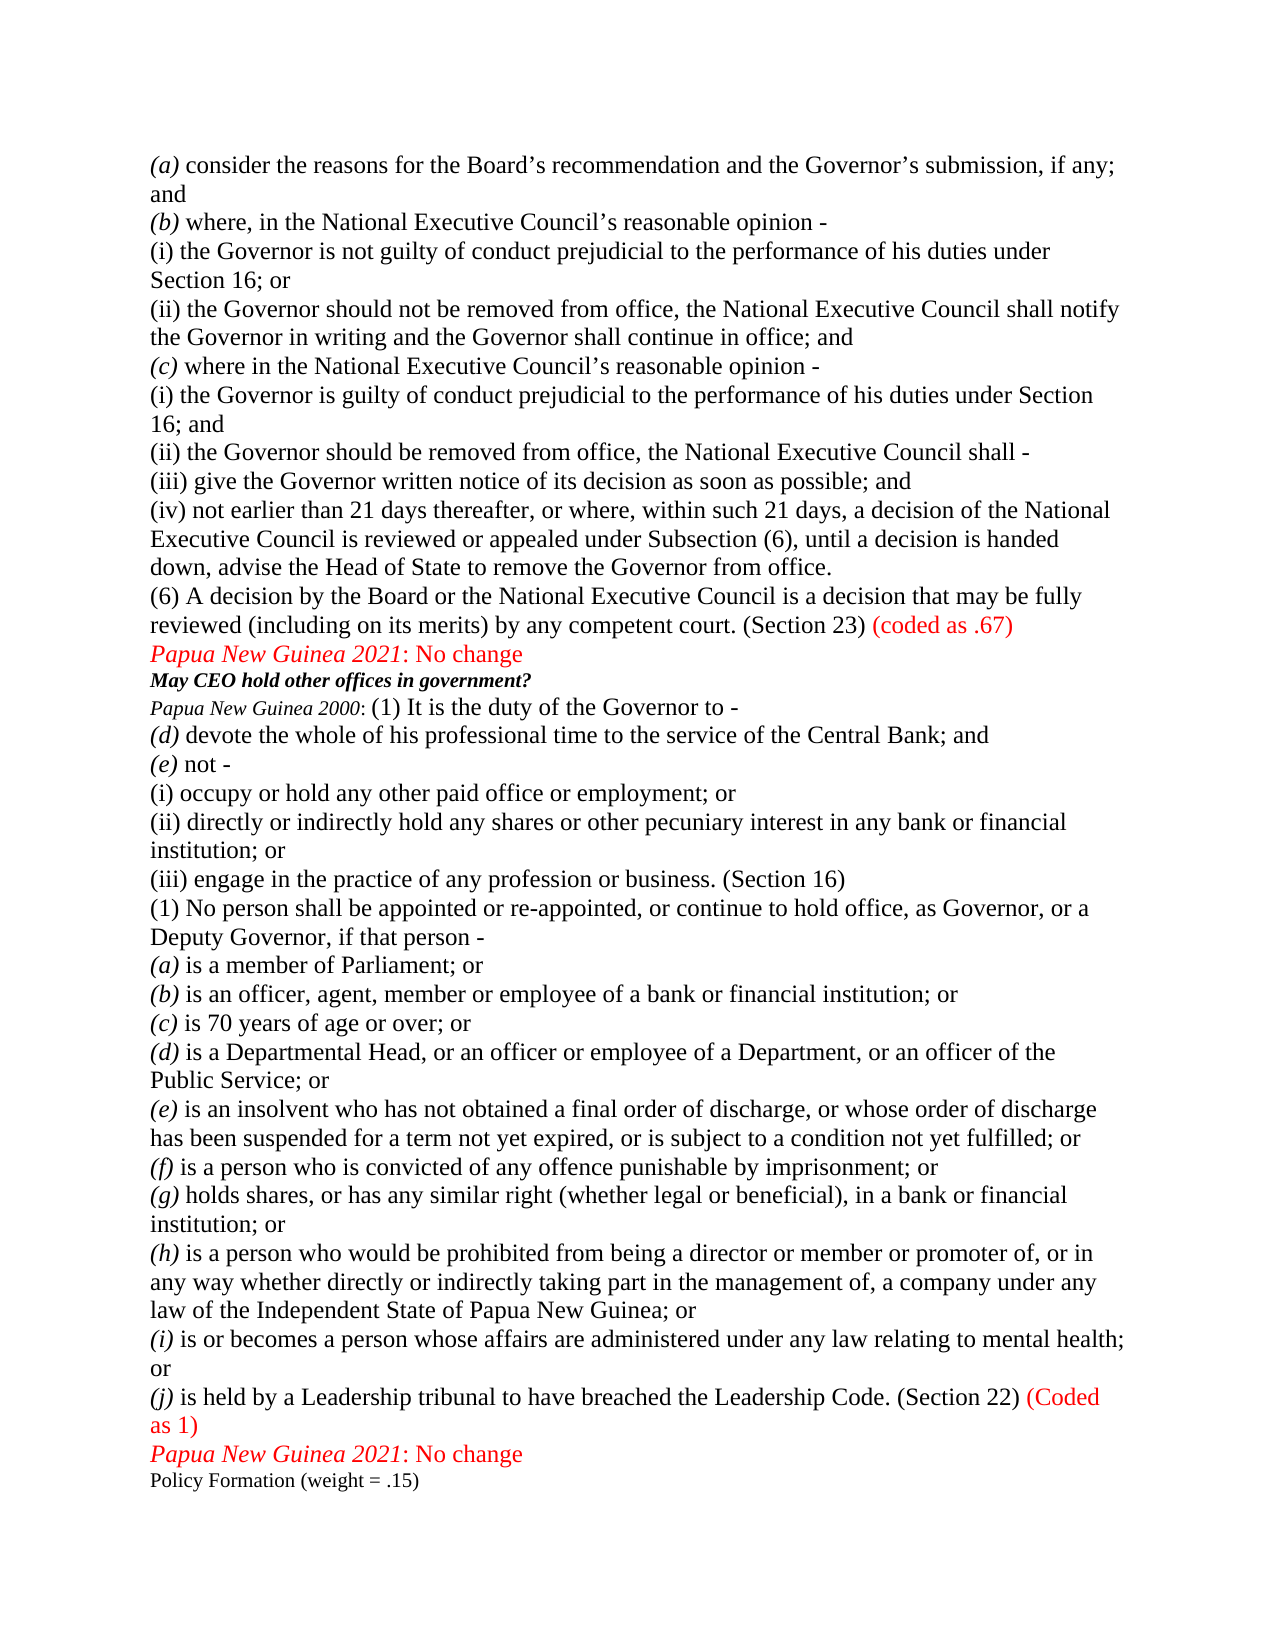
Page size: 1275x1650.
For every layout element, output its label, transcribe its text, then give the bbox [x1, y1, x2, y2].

text (ii) the Governor should be removed from office, the National Executive Council shall - [150, 437, 1125, 466]
text (i) the Governor is guilty of conduct prejudicial to the performance of his duties under Section 16; and [150, 380, 1125, 437]
text (i) occupy or hold any other paid office or employment; or (ii) directly or indirectly hold any shares or other pecuniary interest in any bank or financial institution; or [150, 778, 1125, 864]
text (d) is a Departmental Head, or an officer or employee of a Department, or an officer of the Public Service; or [150, 1037, 1125, 1094]
text (i) is or becomes a person whose affairs are administered under any law relating to mental health; or [150, 1324, 1125, 1382]
text (f) is a person who is convicted of any offence punishable by imprisonment; or [150, 1152, 1125, 1180]
text (a) is a member of Parliament; or [150, 950, 1125, 979]
text Policy Formation (weight = .15) [150, 1468, 1125, 1492]
text Papua New Guinea 2021: No change [150, 1439, 1125, 1468]
text (iv) not earlier than 21 days thereafter, or where, within such 21 days, a decision of the National Executive Council is reviewed or appealed under Subsection (6), until a decision is handed down, advise the Head of State to remove the Governor from office. [150, 495, 1125, 581]
text (b) where, in the National Executive Council’s reasonable opinion - [150, 207, 1125, 236]
text (c) is 70 years of age or over; or [150, 1008, 1125, 1037]
text (j) is held by a Leadership tribunal to have breached the Leadership Code. (Section 22) (Coded as 1) [150, 1382, 1125, 1439]
text May CEO hold other offices in government? Papua New Guinea 2000: (1) It is the duty of the Governor to - (d) devote the whole of his professional time to the service of the Central Bank; and [150, 667, 1125, 749]
text (i) the Governor is not guilty of conduct prejudicial to the performance of his duties under Section 16; or [150, 236, 1125, 294]
text (e) not - [150, 749, 1125, 778]
text Papua New Guinea 2021: No change [150, 639, 1125, 667]
text (g) holds shares, or has any similar right (whether legal or beneficial), in a bank or financial institution; or [150, 1180, 1125, 1238]
text (c) where in the National Executive Council’s reasonable opinion - [150, 351, 1125, 380]
text (iii) engage in the practice of any profession or business. (Section 16) (1) No person shall be appointed or re-appointed, or continue to hold office, as Governor, or a Deputy Governor, if that person - [150, 864, 1125, 950]
text (e) is an insolvent who has not obtained a final order of discharge, or whose order of discharge has been suspended for a term not yet expired, or is subject to a condition not yet fulfilled; or [150, 1094, 1125, 1152]
text (iii) give the Governor written notice of its decision as soon as possible; and [150, 466, 1125, 495]
text (6) A decision by the Board or the National Executive Council is a decision that may be fully reviewed (including on its merits) by any competent court. (Section 23) (coded as .67) [150, 581, 1125, 639]
text (h) is a person who would be prohibited from being a director or member or promoter of, or in any way whether directly or indirectly taking part in the management of, a company under any law of the Independent State of Papua New Guinea; or [150, 1238, 1125, 1324]
text (a) consider the reasons for the Board’s recommendation and the Governor’s submission, if any; and [150, 150, 1125, 207]
text (ii) the Governor should not be removed from office, the National Executive Council shall notify the Governor in writing and the Governor shall continue in office; and [150, 294, 1125, 351]
text (b) is an officer, agent, member or employee of a bank or financial institution; or [150, 979, 1125, 1008]
